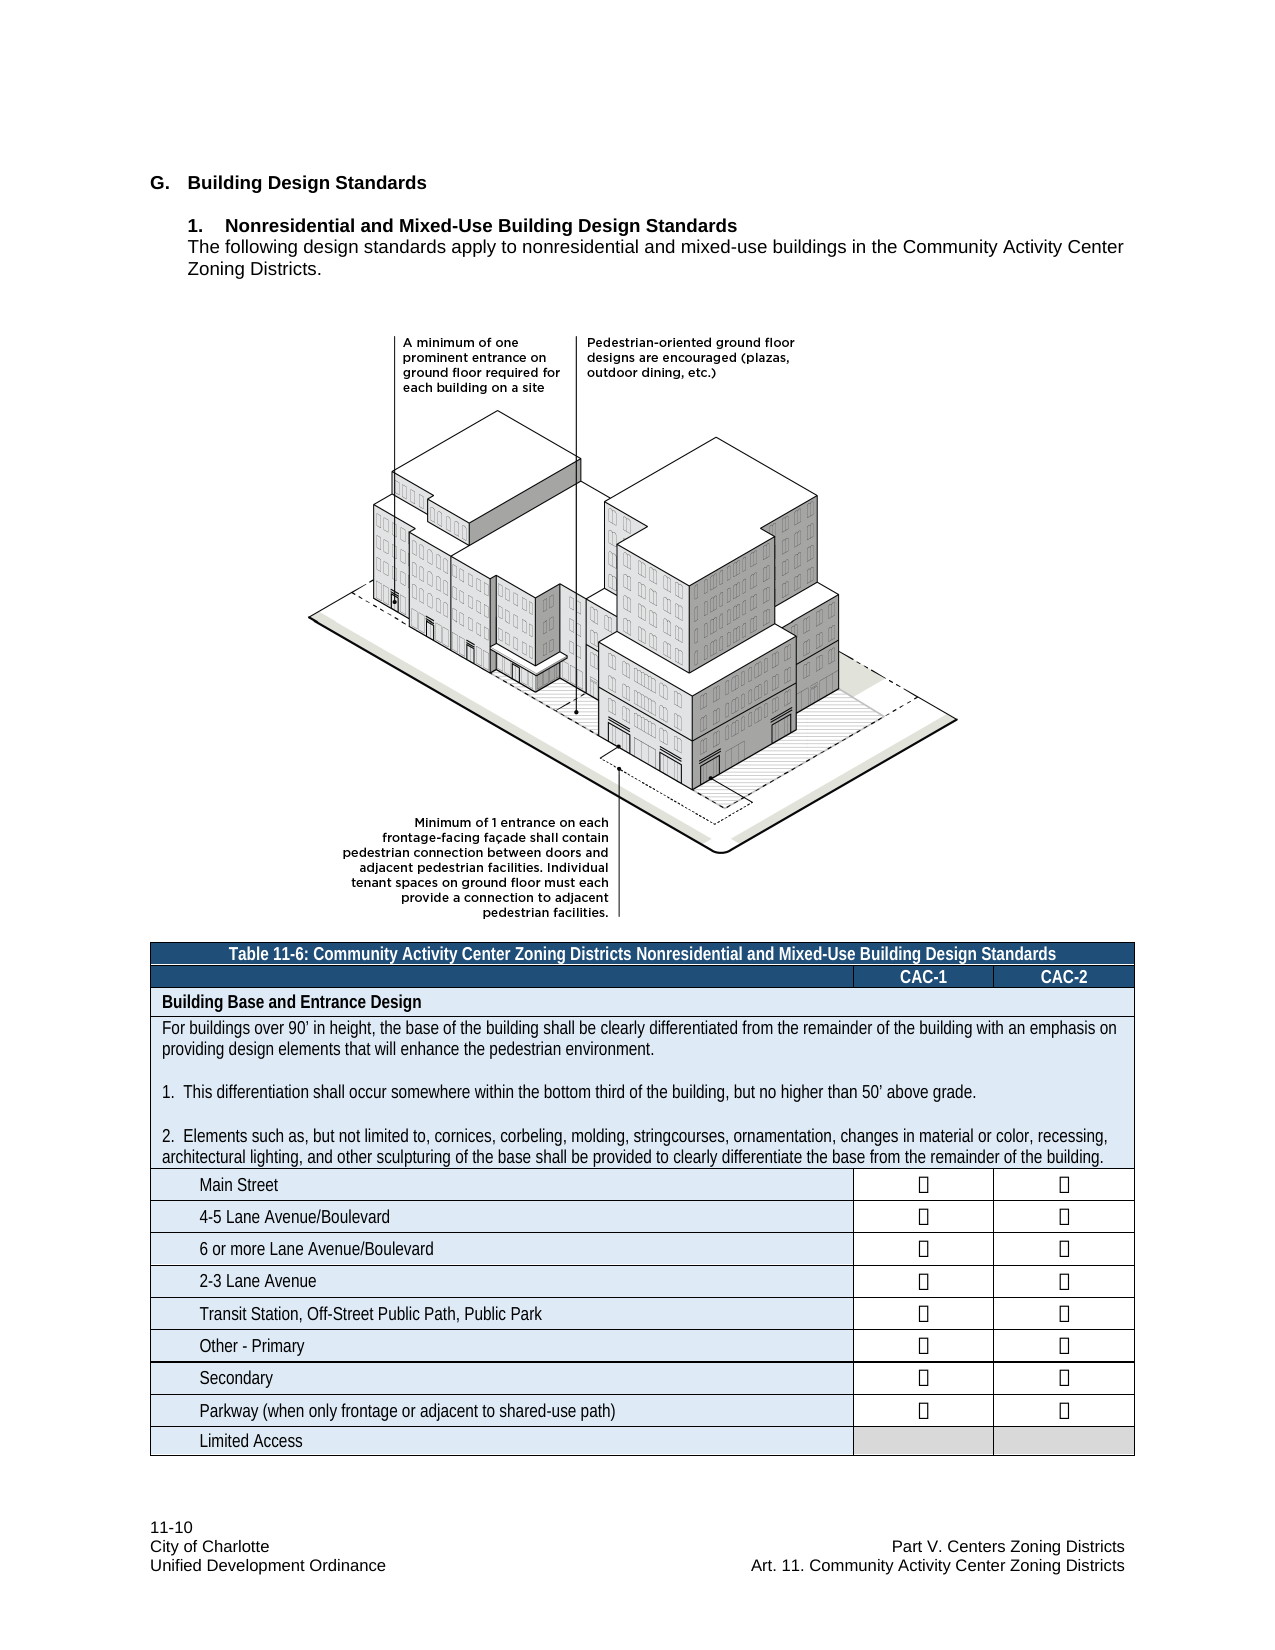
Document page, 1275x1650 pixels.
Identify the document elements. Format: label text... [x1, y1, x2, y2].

table_cell  [994, 1298, 1134, 1329]
table_cell [994, 1427, 1134, 1454]
table_cell CAC-1 [854, 966, 993, 987]
table_cell  [994, 1233, 1134, 1264]
table_cell CAC-2 [994, 966, 1134, 987]
table_cell [854, 1427, 993, 1454]
table_cell For buildings over 90’ in height, the base of the building shall be clearly differentiated from the remainder of the building with an emphasis on providing design elements that will enhance the pedestrian environment. 1. This differentiation shall occur somewhere within the bottom third of the building, but no higher than 50’ above grade. 2. Elements such as, but not limited to, cornices, corbeling, molding, stringcourses, ornamentation, changes in material or color, recessing, architectural lighting, and other sculpturing of the base shall be provided to clearly differentiate the base from the remainder of the building. [151, 1017, 1134, 1168]
table_cell [151, 966, 853, 987]
table_header Table 11-6: Community Activity Center Zoning Districts Nonresidential and Mixed-Use Building Design Standards [151, 943, 1134, 964]
table_cell  [854, 1201, 993, 1232]
table_cell  [854, 1266, 993, 1297]
table_cell 4-5 Lane Avenue/Boulevard [151, 1201, 853, 1232]
text 1. Nonresidential and Mixed-Use Building Design Standards [187, 215, 1125, 236]
table_cell  [994, 1266, 1134, 1297]
table_cell  [854, 1233, 993, 1264]
table_cell Other - Primary [151, 1330, 853, 1361]
table_cell Limited Access [151, 1427, 853, 1454]
table_cell Parkway (when only frontage or adjacent to shared-use path) [151, 1395, 853, 1426]
table_cell  [854, 1298, 993, 1329]
table_cell Secondary [151, 1363, 853, 1394]
table_cell Building Base and Entrance Design [151, 988, 1134, 1016]
table_cell  [994, 1395, 1134, 1426]
table_cell  [994, 1169, 1134, 1200]
text G. Building Design Standards [150, 172, 1125, 193]
table_cell  [854, 1330, 993, 1361]
table_cell Transit Station, Off-Street Public Path, Public Park [151, 1298, 853, 1329]
table_cell  [854, 1395, 993, 1426]
picture [262, 301, 1013, 942]
table_cell Main Street [151, 1169, 853, 1200]
table_cell  [994, 1363, 1134, 1394]
table_cell  [854, 1169, 993, 1200]
table_cell  [994, 1330, 1134, 1361]
table_cell 6 or more Lane Avenue/Boulevard [151, 1233, 853, 1264]
table_cell 2-3 Lane Avenue [151, 1266, 853, 1297]
table_cell  [854, 1363, 993, 1394]
table_cell  [994, 1201, 1134, 1232]
text The following design standards apply to nonresidential and mixed-use buildings in the Community Activity Center Zoning Districts. [187, 236, 1125, 279]
